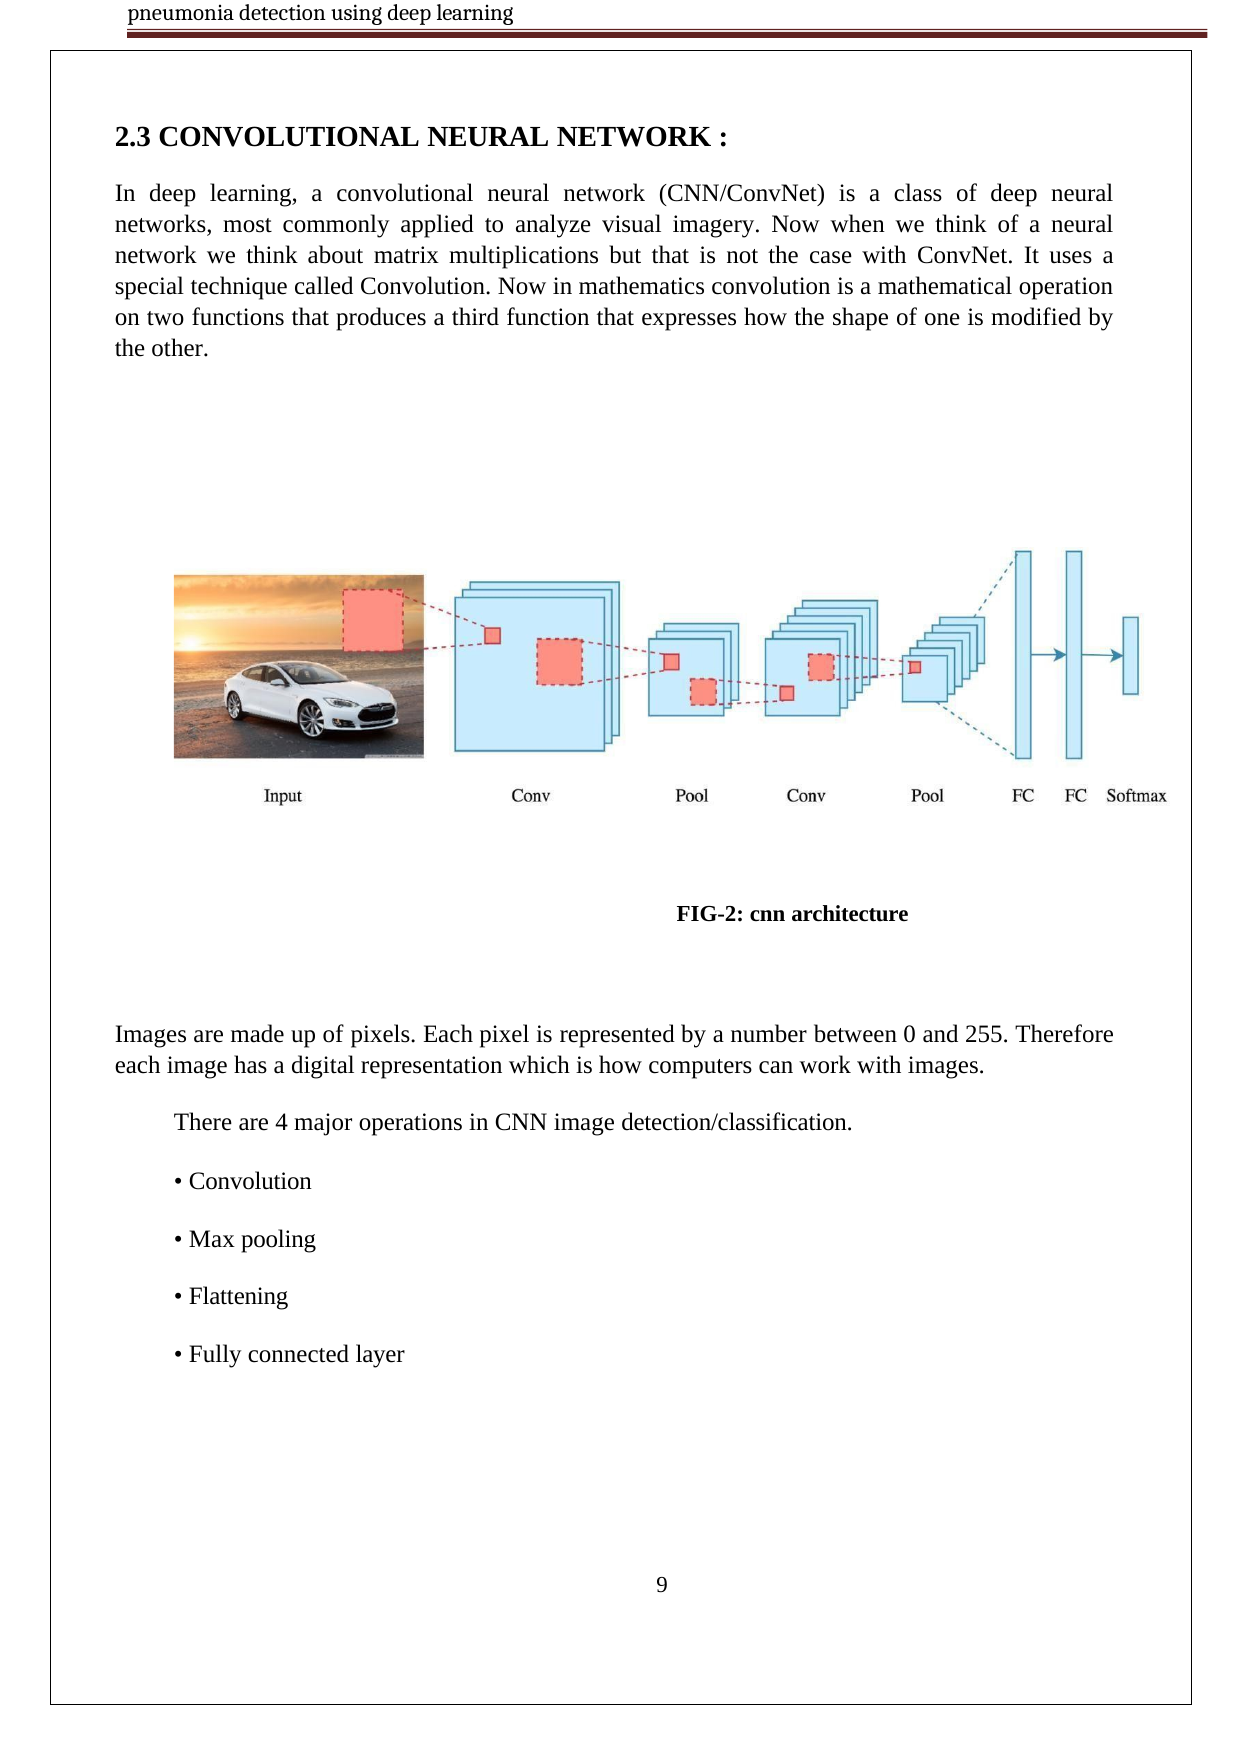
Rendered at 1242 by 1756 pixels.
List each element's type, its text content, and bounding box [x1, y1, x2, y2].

text FIG-2: cnn architecture [676, 899, 1183, 926]
subtitle CONVOLUTIONAL NEURAL NETWORK : [114, 119, 1183, 152]
list Convolution [174, 1166, 1183, 1195]
list Flattening [174, 1281, 1183, 1310]
text Images are made up of pixels. Each pixel is represented by a number between 0 and 255. Therefore each image has a digital representation which is how computers can work with images. [114, 1019, 1114, 1079]
picture [173, 547, 1170, 806]
list Fully connected layer [174, 1339, 1183, 1367]
list Max pooling [174, 1224, 1183, 1252]
text In deep learning, a convolutional neural network (CNN/ConvNet) is a class of deep neural networks, most commonly applied to analyze visual imagery. Now when we think of a neural network we think about matrix multiplications but that is not the case with ConvNet. It uses a special technique called Convolution. Now in mathematics convolution is a mathematical operation on two functions that produces a third function that expresses how the shape of one is modified by the other. [114, 178, 1114, 362]
text There are 4 major operations in CNN image detection/classification. [174, 1107, 1183, 1136]
